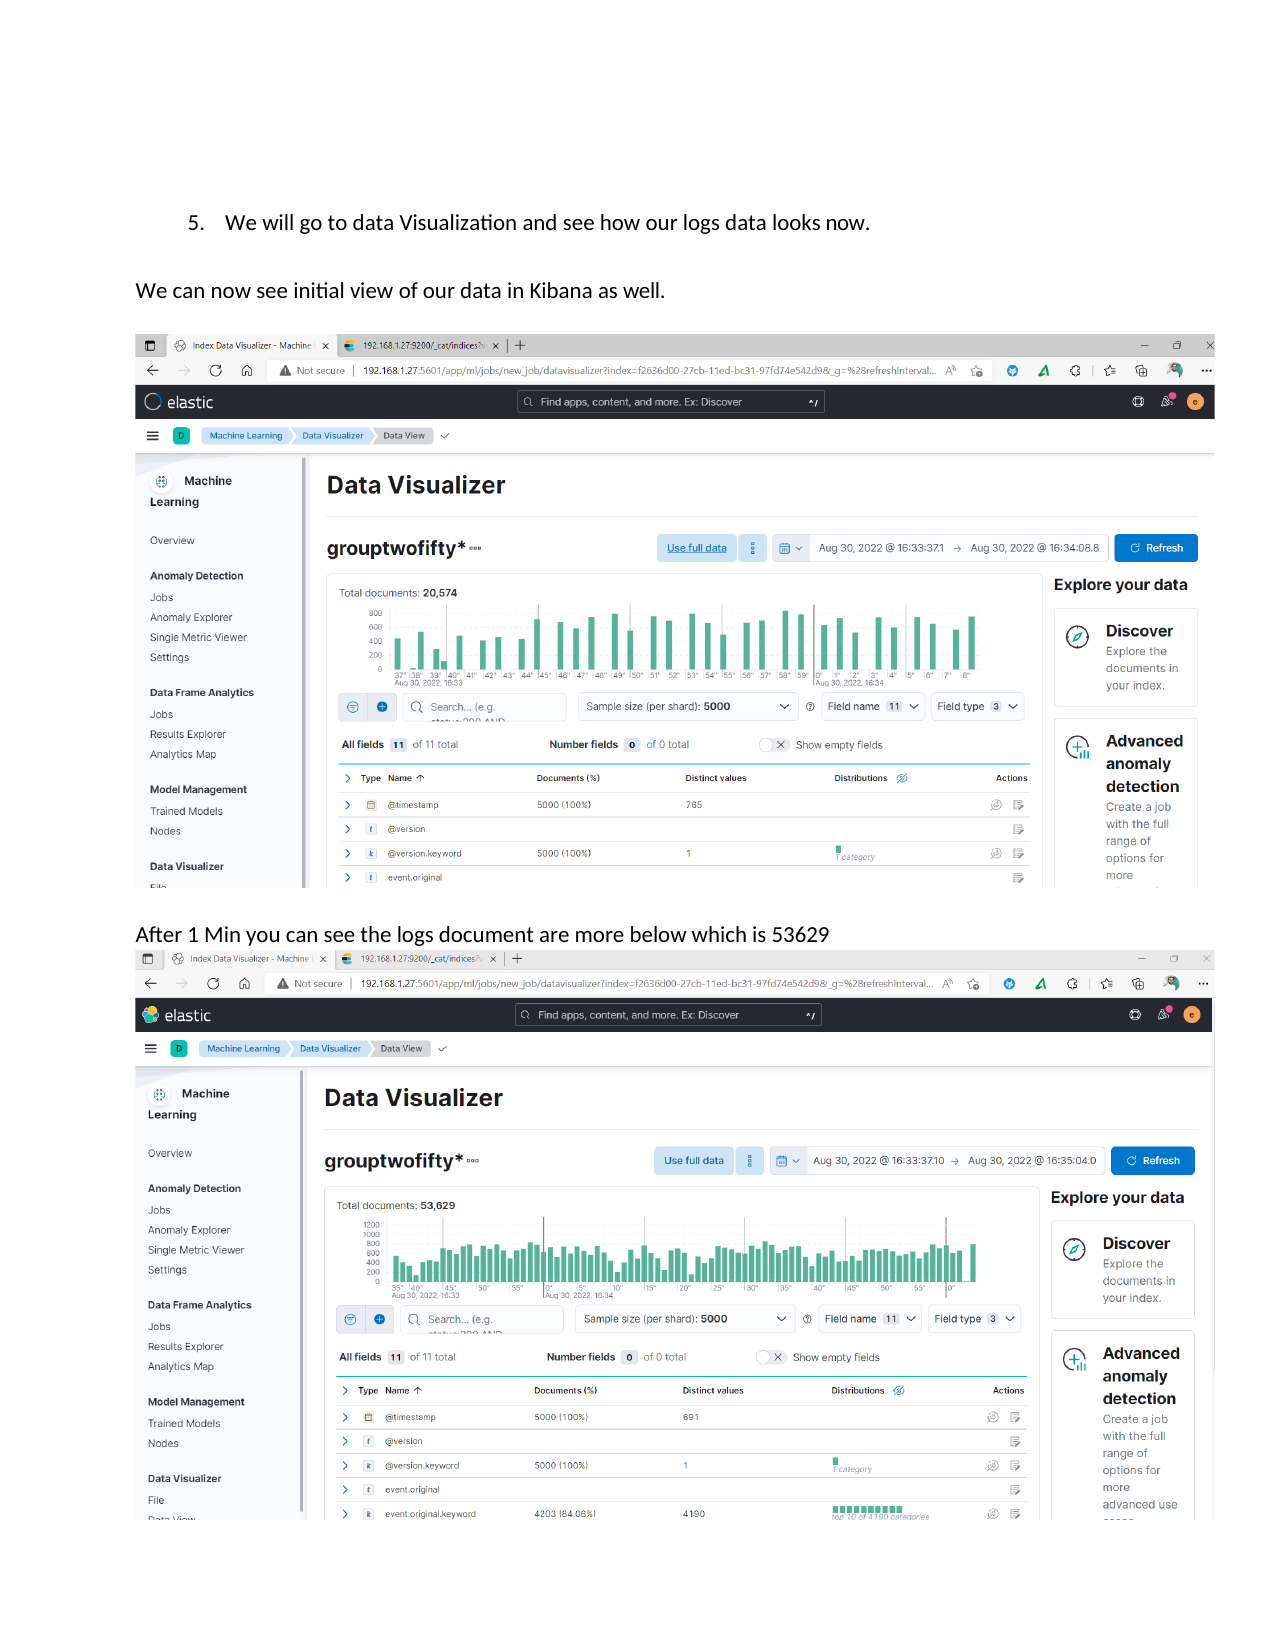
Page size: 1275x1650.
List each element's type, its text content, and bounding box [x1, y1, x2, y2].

list We will go to data Visualization and see how our logs data looks now. [187, 208, 1214, 236]
picture [135, 334, 1215, 888]
text We can now see initial view of our data in Kibana as well. [135, 276, 1214, 304]
text After 1 Min you can see the logs document are more below which is 53629 [135, 920, 1214, 948]
picture [135, 950, 1215, 1520]
